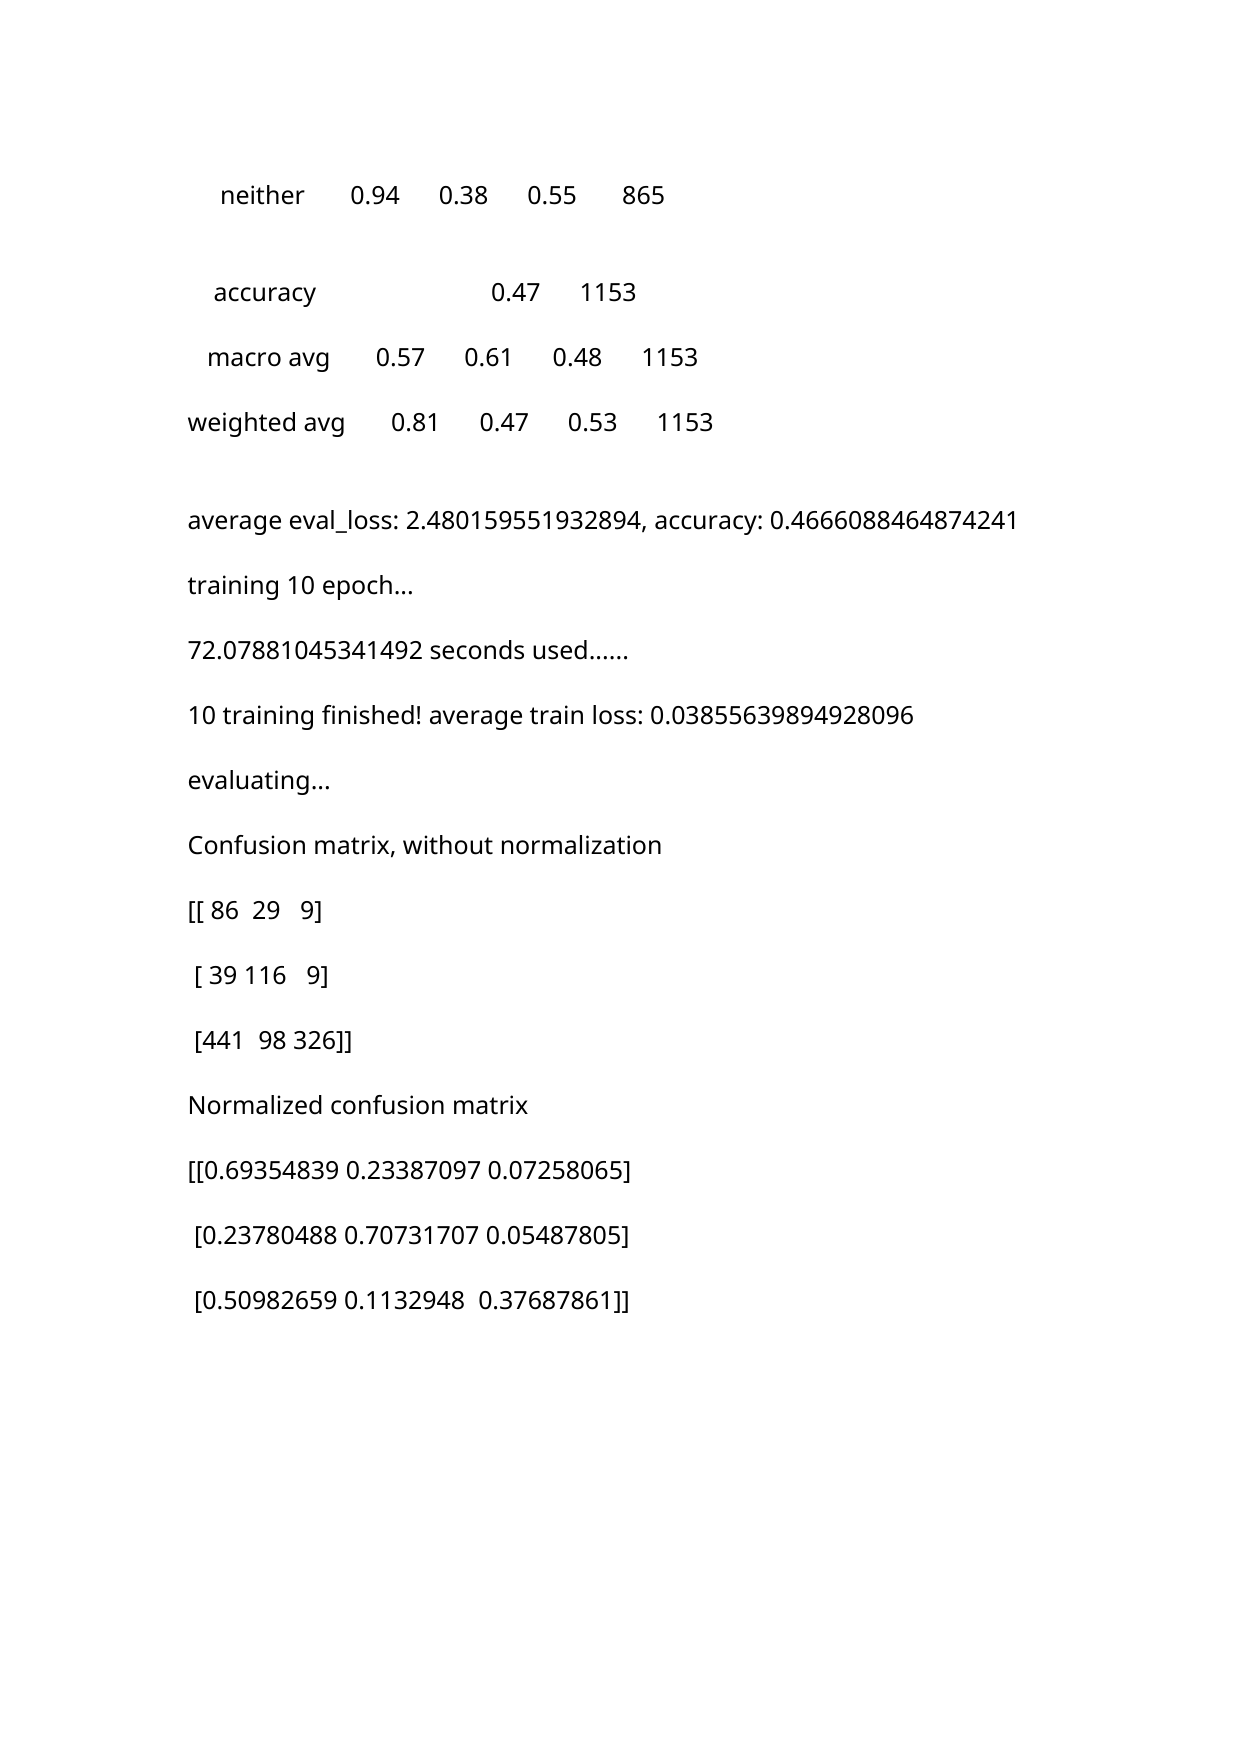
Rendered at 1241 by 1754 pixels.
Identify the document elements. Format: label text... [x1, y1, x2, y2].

text macro avg 0.57 0.61 0.48 1153 [187, 324, 1053, 389]
text training 10 epoch... [187, 552, 1053, 617]
text Normalized confusion matrix [187, 1072, 1053, 1137]
text [0.50982659 0.1132948 0.37687861]] [187, 1267, 1053, 1332]
text Confusion matrix, without normalization [187, 812, 1053, 877]
text [[0.69354839 0.23387097 0.07258065] [187, 1137, 1053, 1202]
text accuracy 0.47 1153 [187, 259, 1053, 324]
text [0.23780488 0.70731707 0.05487805] [187, 1202, 1053, 1267]
text average eval_loss: 2.480159551932894, accuracy: 0.4666088464874241 [187, 487, 1053, 552]
text [441 98 326]] [187, 1007, 1053, 1072]
text [[ 86 29 9] [187, 877, 1053, 942]
text 10 training finished! average train loss: 0.03855639894928096 [187, 682, 1053, 747]
text neither 0.94 0.38 0.55 865 [187, 162, 1053, 227]
text [ 39 116 9] [187, 942, 1053, 1007]
text 72.07881045341492 seconds used...... [187, 617, 1053, 682]
text weighted avg 0.81 0.47 0.53 1153 [187, 389, 1053, 454]
text evaluating... [187, 747, 1053, 812]
